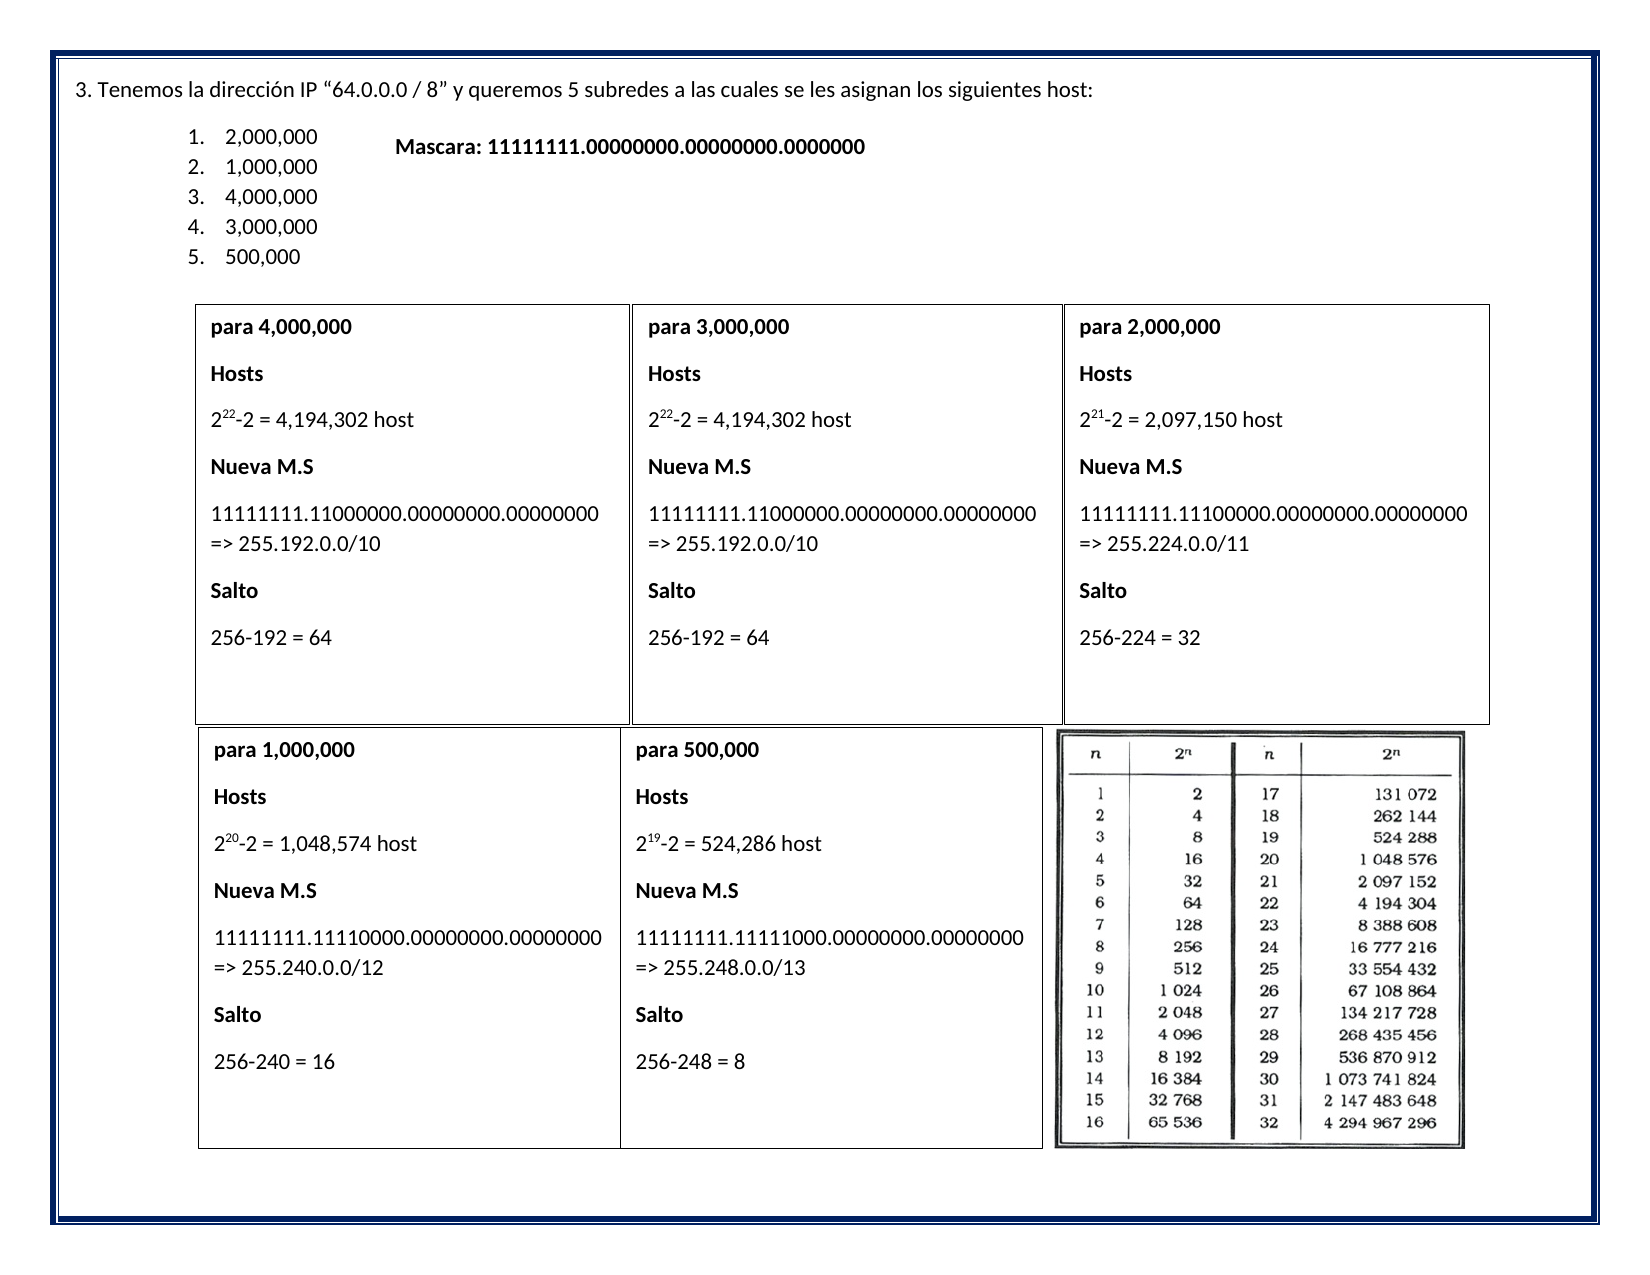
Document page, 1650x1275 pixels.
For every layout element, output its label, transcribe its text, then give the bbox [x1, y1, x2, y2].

text 3. Tenemos la dirección IP “64.0.0.0 / 8” y queremos 5 subredes a las cuales se les asignan los siguientes host: [75, 75, 1575, 103]
list 1,000,000 [187, 152, 1575, 180]
list 4,000,000 [187, 182, 1575, 210]
list 3,000,000 [187, 212, 1575, 241]
list 500,000 [187, 243, 1575, 271]
list 2,000,000 [187, 122, 1575, 150]
picture [1045, 721, 1466, 1149]
